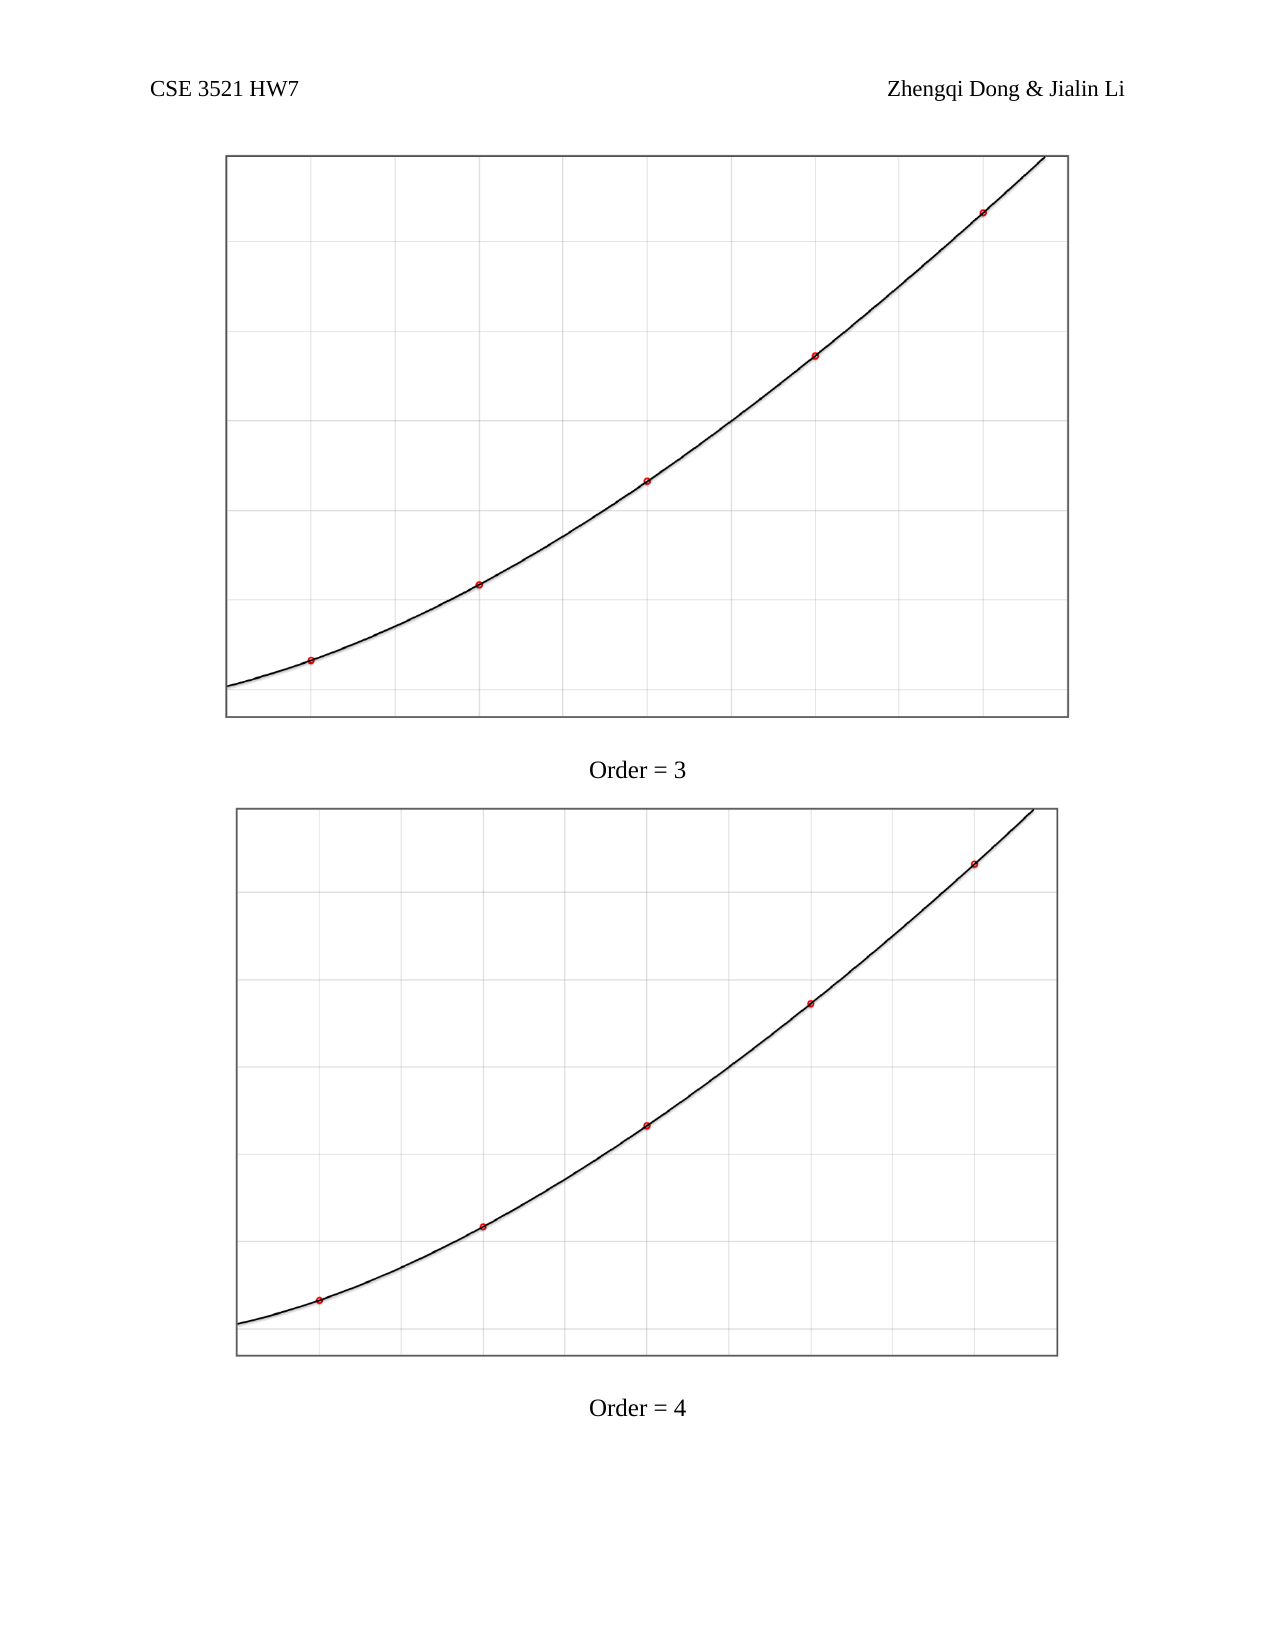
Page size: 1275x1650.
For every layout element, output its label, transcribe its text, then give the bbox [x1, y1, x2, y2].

picture [200, 150, 1075, 737]
text Order = 3 [150, 755, 1125, 784]
picture [211, 803, 1064, 1375]
text Order = 4 [150, 1393, 1125, 1422]
